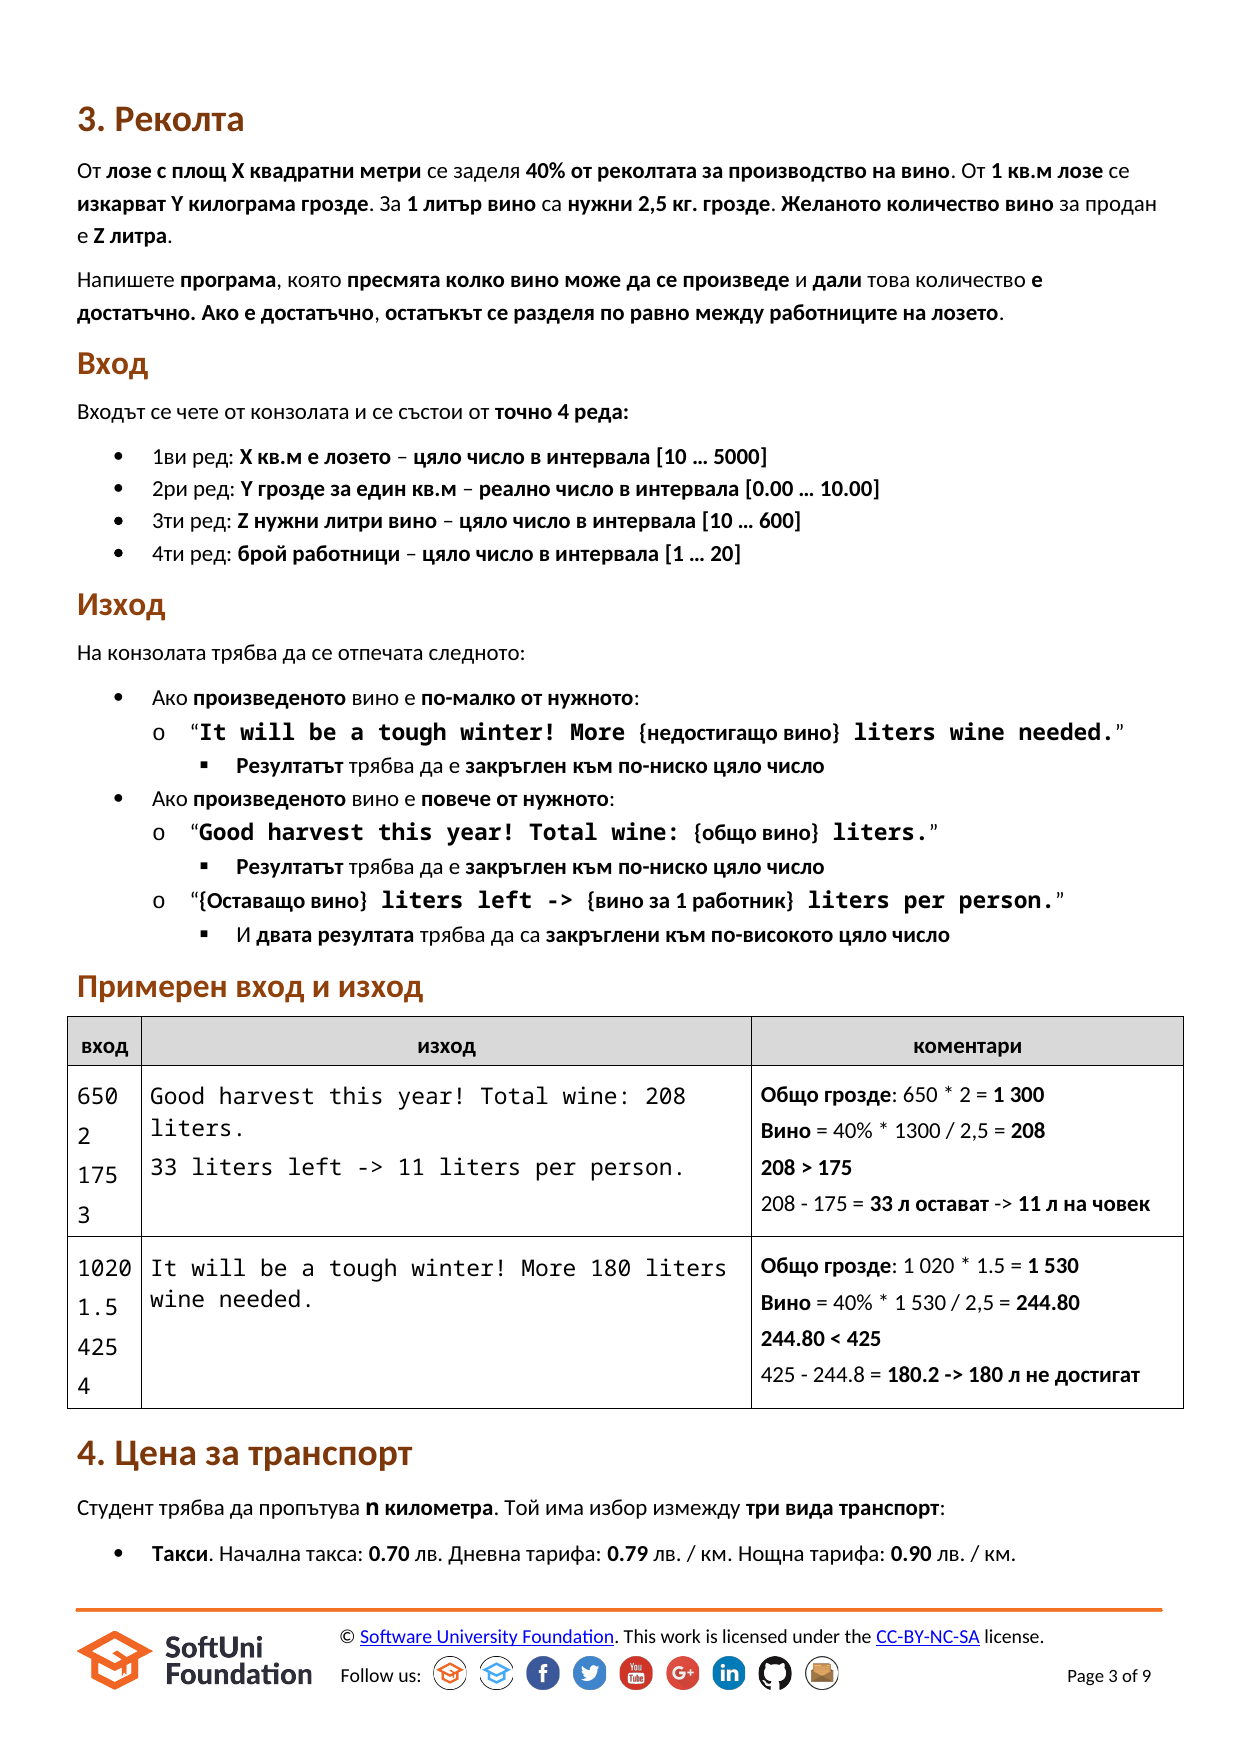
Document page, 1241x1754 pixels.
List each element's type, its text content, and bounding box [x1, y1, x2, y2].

picture [480, 1656, 513, 1690]
list Ако произведеното вино е повече от нужното: [114, 784, 1163, 812]
list Резултатът трябва да е закръглен към по-ниско цяло число [199, 751, 1163, 779]
subtitle Цена за транспорт [77, 1429, 1163, 1475]
table_cell 1020 1.5 425 4 [68, 1237, 141, 1407]
table_header коментари [752, 1017, 1183, 1065]
text Напишете програма, която пресмята колко вино може да се произведе и дали това количество е достатъчно. Ако е достатъчно, остатъкът се разделя по равно между работниците на лозето. [77, 266, 1163, 326]
table_cell Общо грозде: 1 020 * 1.5 = 1 530 Вино = 40% * 1 530 / 2,5 = 244.80 244.80 < 425 425 - 244.8 = 180.2 -> 180 л не достигат [752, 1237, 1183, 1407]
picture [666, 1656, 700, 1690]
list 2ри ред: Y грозде за един кв.м – реално число в интервала [0.00 … 10.00] [114, 474, 1163, 502]
picture [758, 1656, 792, 1690]
subtitle Вход [77, 342, 1163, 383]
text Входът се чете от конзолата и се състои от точно 4 реда: [77, 397, 1163, 426]
picture [433, 1656, 467, 1690]
table_cell 650 2 175 3 [68, 1066, 141, 1236]
list 1ви ред: X кв.м е лозето – цяло число в интервала [10 … 5000] [114, 442, 1163, 470]
list 4ти ред: брой работници – цяло число в интервала [1 … 20] [114, 539, 1163, 567]
picture [619, 1656, 653, 1690]
table_cell Общо грозде: 650 * 2 = 1 300 Вино = 40% * 1300 / 2,5 = 208 208 > 175 208 - 175 = 33 л остават -> 11 л на човек [752, 1066, 1183, 1236]
text На конзолата трябва да се отпечата следното: [77, 638, 1163, 667]
text От лозе с площ X квадратни метри се заделя 40% от реколтата за производство на вино. От 1 кв.м лозе се изкарват Y килограма грозде. За 1 литър вино са нужни 2,5 кг. грозде. Желаното количество вино за продан е Z литра. [77, 156, 1163, 249]
picture [712, 1656, 722, 1666]
picture [736, 1680, 746, 1690]
picture [526, 1656, 560, 1690]
table_cell Good harvest this year! Total wine: 208 liters. 33 liters left -> 11 liters per person. [142, 1066, 751, 1236]
list 3ти ред: Z нужни литри вино – цяло число в интервала [10 … 600] [114, 507, 1163, 534]
list “{Оставащо вино} liters left -> {вино за 1 работник} liters per person.” [152, 884, 367, 915]
list Резултатът трябва да е закръглен към по-ниско цяло число [199, 852, 1163, 880]
list “Good harvest this year! Total wine: {общо вино} liters.” [915, 816, 1163, 847]
picture [736, 1656, 746, 1666]
picture [712, 1680, 722, 1690]
table_header изход [142, 1017, 751, 1065]
table_header вход [68, 1017, 141, 1065]
subtitle Реколта [77, 95, 1163, 141]
picture [727, 1670, 738, 1680]
picture [573, 1656, 607, 1690]
subtitle Примерен вход и изход [77, 965, 1163, 1006]
table_cell It will be a tough winter! More 180 liters wine needed. [142, 1237, 751, 1407]
list Такси. Начална такса: 0.70 лв. Дневна тарифа: 0.79 лв. / км. Нощна тарифа: 0.90 лв. / км. [114, 1539, 1163, 1567]
subtitle Изход [77, 583, 1163, 624]
picture [76, 1631, 312, 1690]
list И двата резултата трябва да са закръглени към по-високото цяло число [199, 920, 1163, 948]
list “It will be a tough winter! More {недостигащо вино} liters wine needed.” [639, 715, 840, 747]
picture [805, 1656, 839, 1690]
text Студент трябва да пропътува n километра. Той има избор измежду три вида транспорт: [77, 1490, 1163, 1522]
list Ако произведеното вино е по-малко от нужното: [114, 683, 1163, 711]
